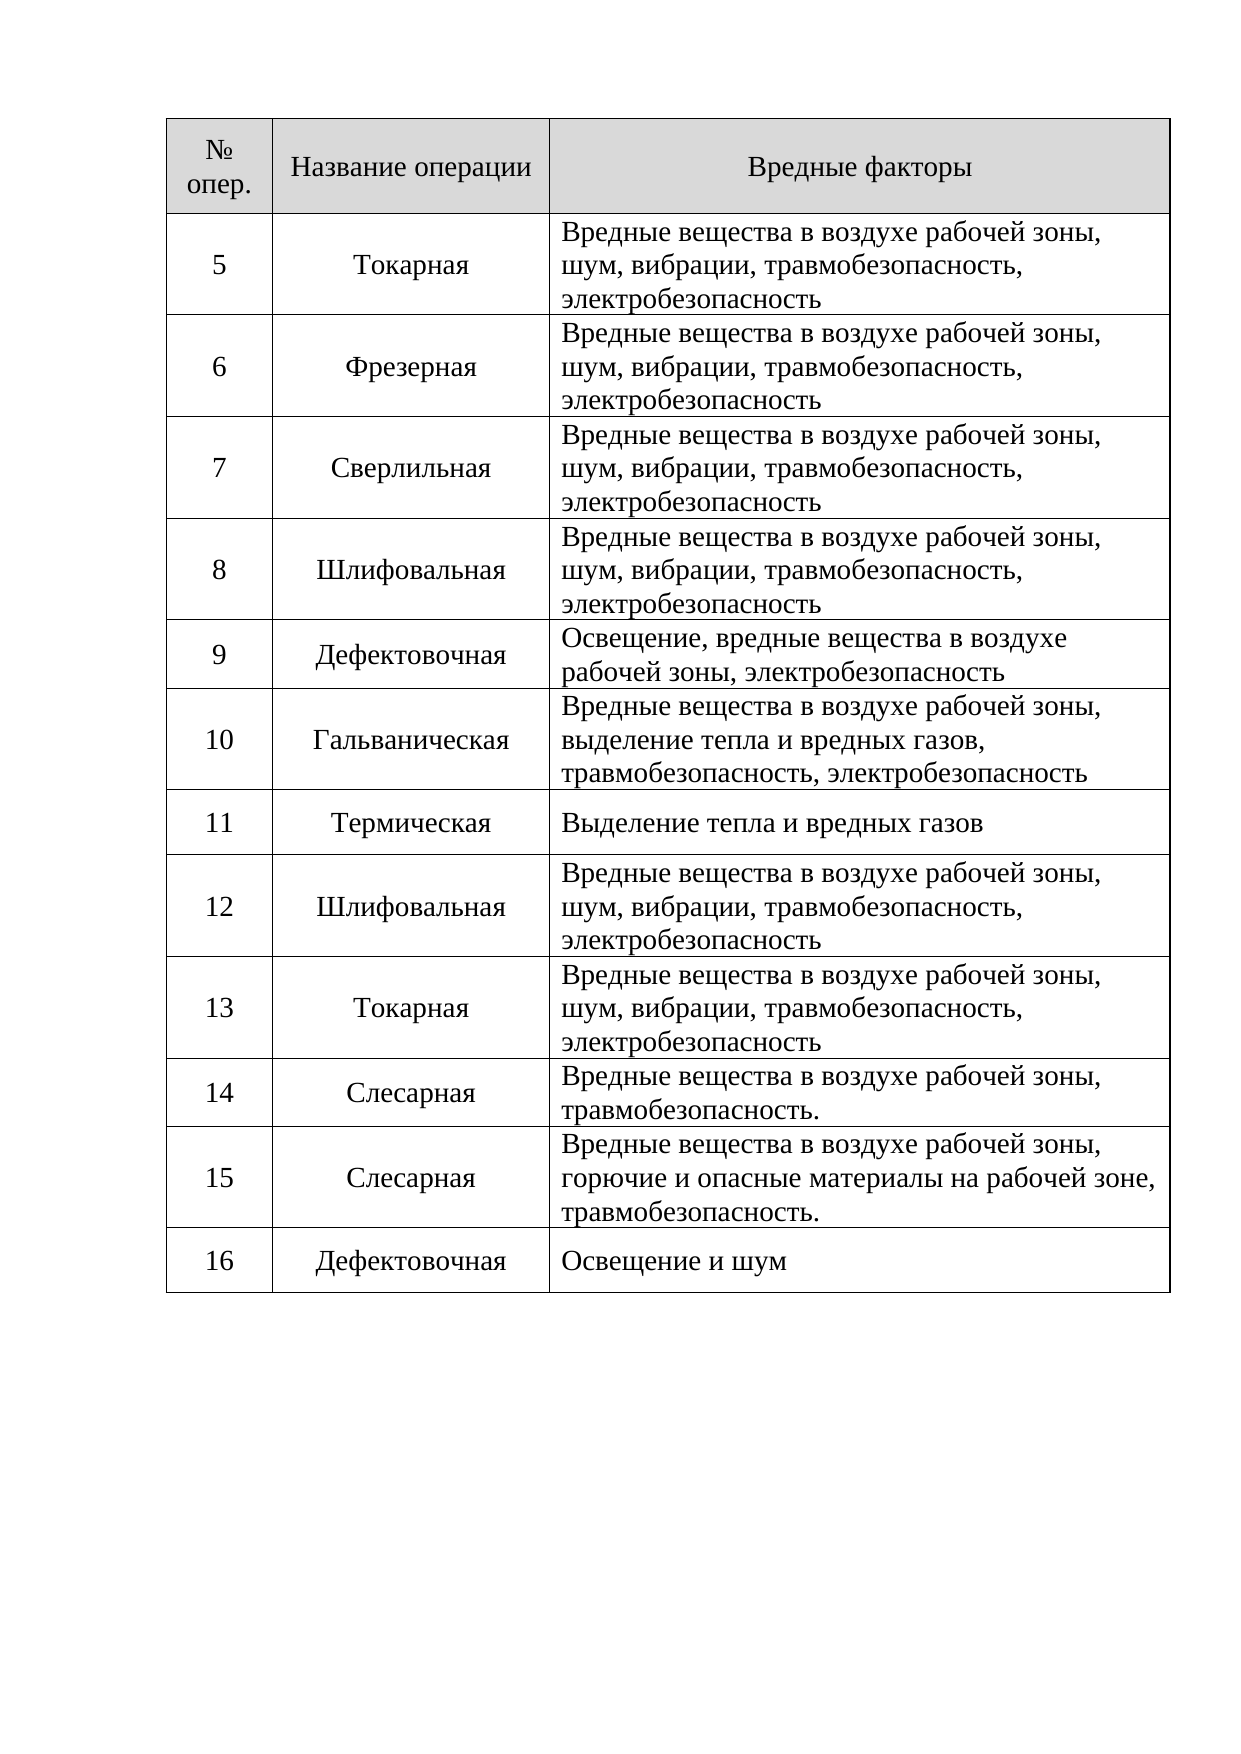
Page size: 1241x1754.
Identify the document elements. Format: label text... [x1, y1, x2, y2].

table_cell Вредные вещества в воздухе рабочей зоны, травмобезопасность. [550, 1059, 1169, 1126]
table_cell Вредные вещества в воздухе рабочей зоны, горючие и опасные материалы на рабочей зоне, травмобезопасность. [550, 1127, 1169, 1227]
table_cell Вредные вещества в воздухе рабочей зоны, шум, вибрации, травмобезопасность, электробезопасность [550, 519, 1169, 619]
table_cell 7 [167, 417, 272, 518]
table_cell Фрезерная [273, 315, 549, 416]
table_cell Вредные вещества в воздухе рабочей зоны, шум, вибрации, травмобезопасность, электробезопасность [550, 417, 1169, 518]
table_cell Вредные вещества в воздухе рабочей зоны, шум, вибрации, травмобезопасность, электробезопасность [550, 855, 1169, 956]
table_cell Вредные вещества в воздухе рабочей зоны, шум, вибрации, травмобезопасность, электробезопасность [550, 315, 1169, 416]
table_cell 11 [167, 790, 272, 854]
table_cell 8 [167, 519, 272, 619]
table_cell Слесарная [273, 1127, 549, 1227]
table_cell 13 [167, 957, 272, 1057]
table_cell Вредные вещества в воздухе рабочей зоны, выделение тепла и вредных газов, травмобезопасность, электробезопасность [550, 689, 1169, 789]
table_cell 6 [167, 315, 272, 416]
table_cell 14 [167, 1059, 272, 1126]
table_cell 10 [167, 689, 272, 789]
table_cell 15 [167, 1127, 272, 1227]
table_cell Токарная [273, 957, 549, 1057]
table_cell Освещение, вредные вещества в воздухе рабочей зоны, электробезопасность [550, 620, 1169, 687]
table_cell Сверлильная [273, 417, 549, 518]
table_cell Токарная [273, 214, 549, 314]
table_cell Слесарная [273, 1059, 549, 1126]
table_cell 5 [167, 214, 272, 314]
table_cell Вредные вещества в воздухе рабочей зоны, шум, вибрации, травмобезопасность, электробезопасность [550, 957, 1169, 1057]
table_cell Дефектовочная [273, 1228, 549, 1292]
table_header № опер. [167, 119, 272, 213]
table_cell Шлифовальная [273, 855, 549, 956]
table_cell Освещение и шум [550, 1228, 1169, 1292]
table_header Название операции [273, 119, 549, 213]
table_cell Термическая [273, 790, 549, 854]
table_cell Выделение тепла и вредных газов [550, 790, 1169, 854]
table_cell Вредные вещества в воздухе рабочей зоны, шум, вибрации, травмобезопасность, электробезопасность [550, 214, 1169, 314]
table_cell Дефектовочная [273, 620, 549, 687]
table_cell Гальваническая [273, 689, 549, 789]
table_cell Шлифовальная [273, 519, 549, 619]
table_cell 9 [167, 620, 272, 687]
table_cell 12 [167, 855, 272, 956]
table_cell 16 [167, 1228, 272, 1292]
table_header Вредные факторы [550, 119, 1169, 213]
